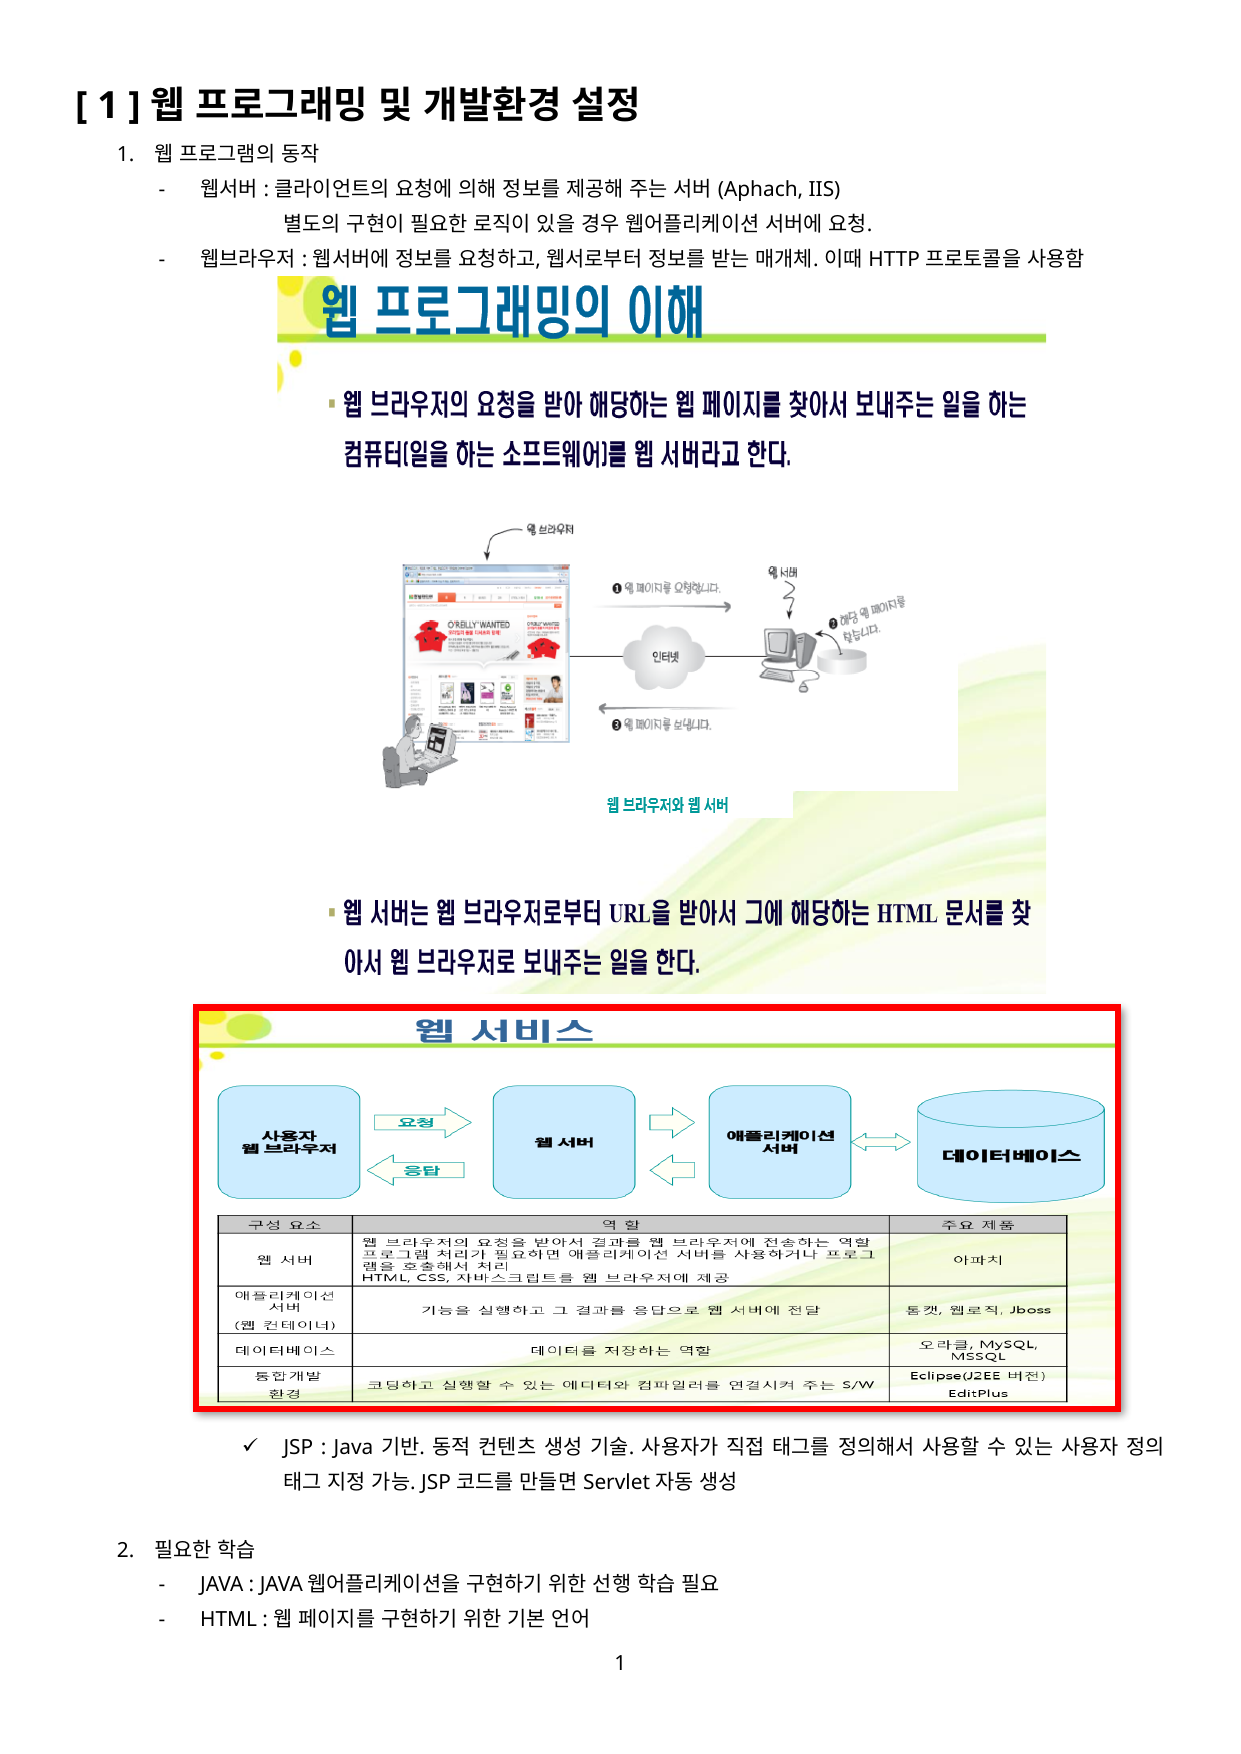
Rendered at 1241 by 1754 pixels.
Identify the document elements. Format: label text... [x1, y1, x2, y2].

list 웹브라우저 : 웹서버에 정보를 요청하고, 웹서로부터 정보를 받는 매개체. 이때 HTTP 프로토콜을 사용함 [158, 242, 1165, 272]
picture [277, 276, 1047, 994]
list 필요한 학습 [117, 1533, 1165, 1563]
list JAVA : JAVA웹어플리케이션을 구현하기 위한 선행 학습 필요 [158, 1568, 1165, 1598]
list 웹서버 : 클라이언트의 요청에 의해 정보를 제공해 주는 서버 (Aphach, IIS) [158, 172, 1165, 203]
list JSP : Java 기반. 동적 컨텐츠 생성 기술. 사용자가 직접 태그를 정의해서 사용할 수 있는 사용자 정의 태그 지정 가능. JSP 코드를 만들면 Servlet 자동 생성 [242, 1431, 1165, 1496]
text 별도의 구현이 필요한 로직이 있을 경우 웹어플리케이션 서버에 요청. [283, 207, 1165, 237]
list HTML : 웹 페이지를 구현하기 위한 기본 언어 [158, 1602, 1165, 1633]
list 웹 프로그램의 동작 [117, 138, 1165, 168]
picture [199, 1011, 1115, 1406]
text [ 1 ] 웹 프로그래밍 및 개발환경 설정 [75, 75, 1165, 129]
